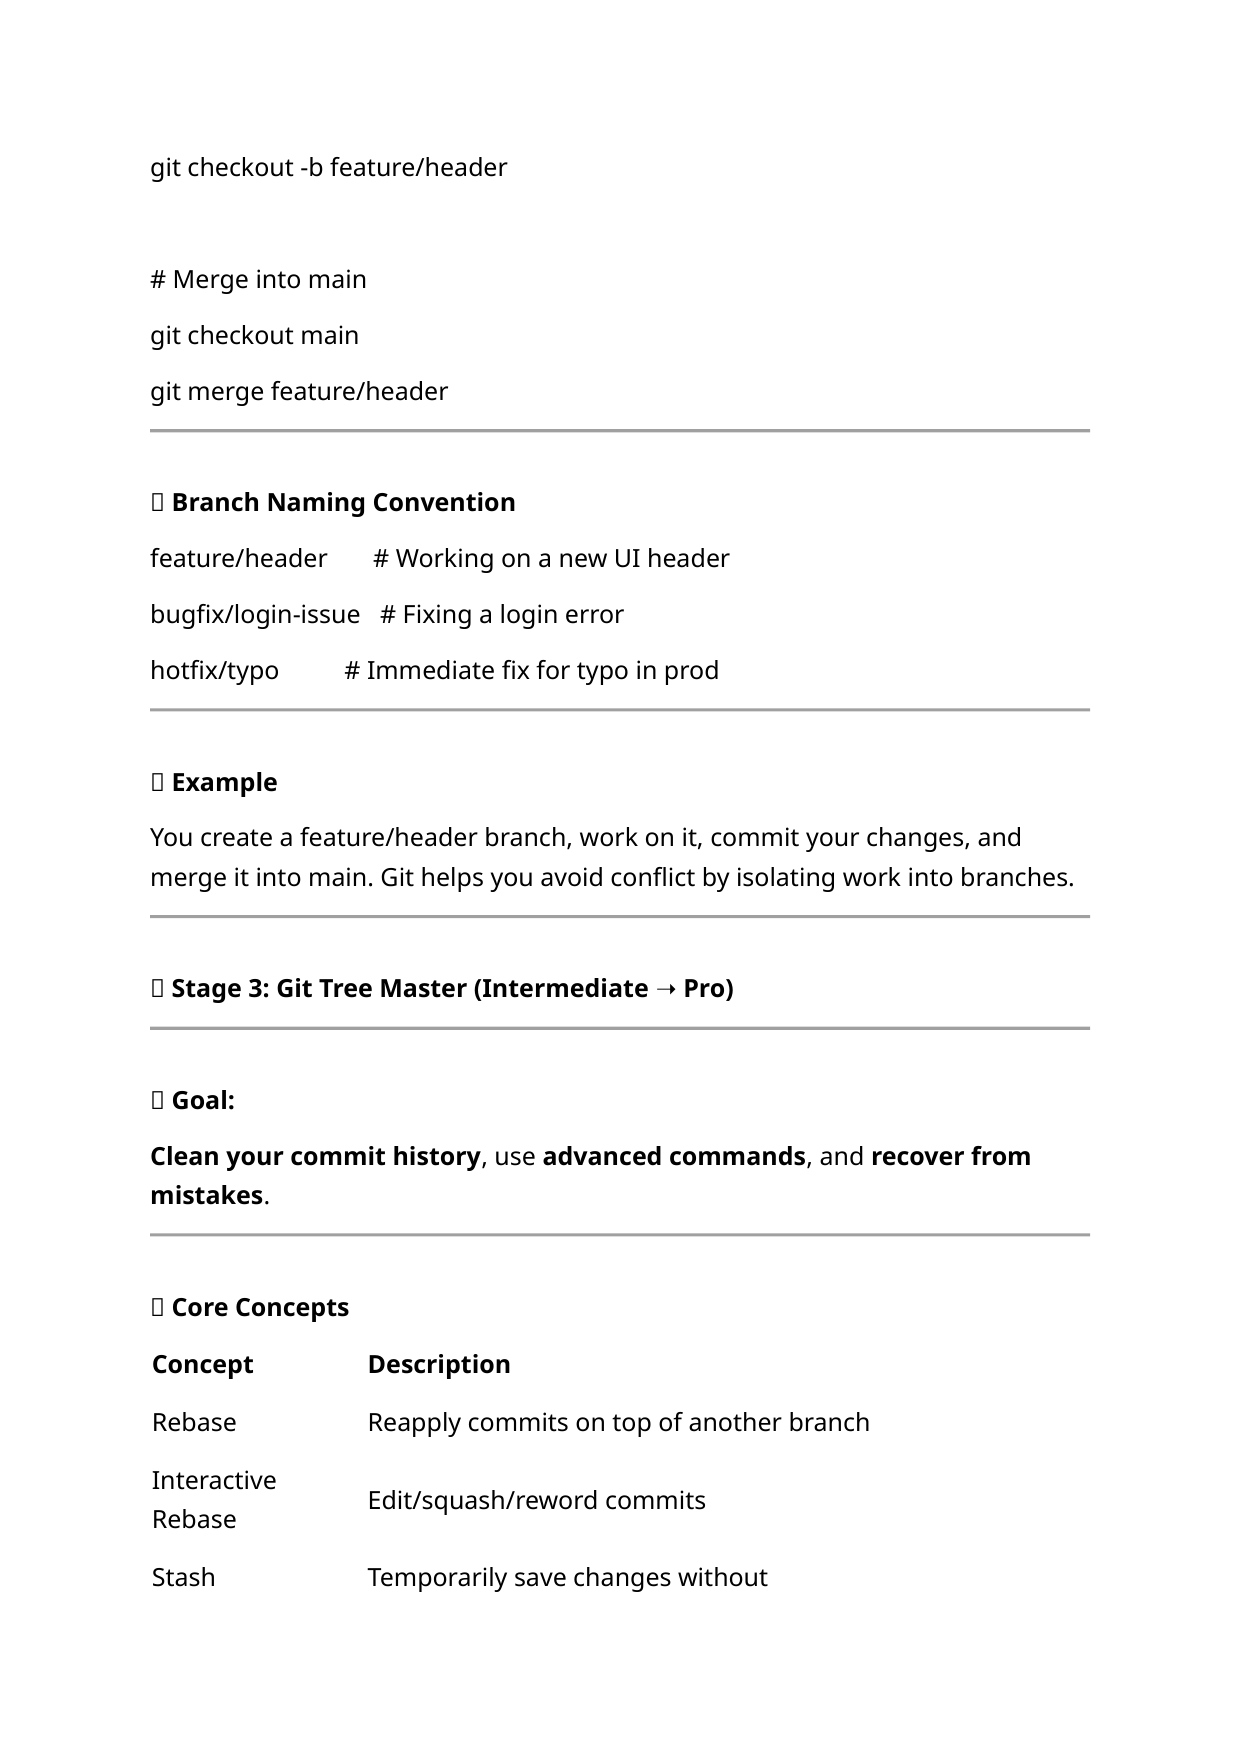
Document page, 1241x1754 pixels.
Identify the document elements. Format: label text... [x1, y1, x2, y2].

table_header Concept [150, 1345, 366, 1403]
text feature/header # Working on a new UI header [150, 541, 1090, 575]
table_cell Stash [150, 1559, 366, 1596]
table_cell Edit/squash/reword commits [366, 1461, 884, 1558]
text 🎯 Goal: [150, 1082, 1090, 1117]
table_cell Interactive Rebase [150, 1461, 366, 1558]
text hotfix/typo # Immediate fix for typo in prod [150, 652, 1090, 687]
text 🧪 Example [150, 764, 1090, 798]
text git merge feature/header [150, 373, 1090, 407]
table_header Description [366, 1345, 884, 1403]
table_cell Reapply commits on top of another branch [366, 1403, 884, 1461]
text Clean your commit history, use advanced commands, and recover from mistakes. [150, 1138, 1090, 1212]
text bugfix/login-issue # Fixing a login error [150, 597, 1090, 631]
text 🧪 Branch Naming Convention [150, 485, 1090, 519]
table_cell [366, 1559, 884, 1596]
text 🌳 Stage 3: Git Tree Master (Intermediate ➝ Pro) [150, 971, 1090, 1005]
text 🔸 Core Concepts [150, 1289, 1090, 1323]
text git checkout -b feature/header [150, 150, 1090, 184]
text You create a feature/header branch, work on it, commit your changes, and merge it into main. Git helps you avoid conflict by isolating work into branches. [150, 820, 1090, 893]
text git checkout main [150, 317, 1090, 352]
text # Merge into main [150, 262, 1090, 296]
table_cell Rebase [150, 1403, 366, 1461]
